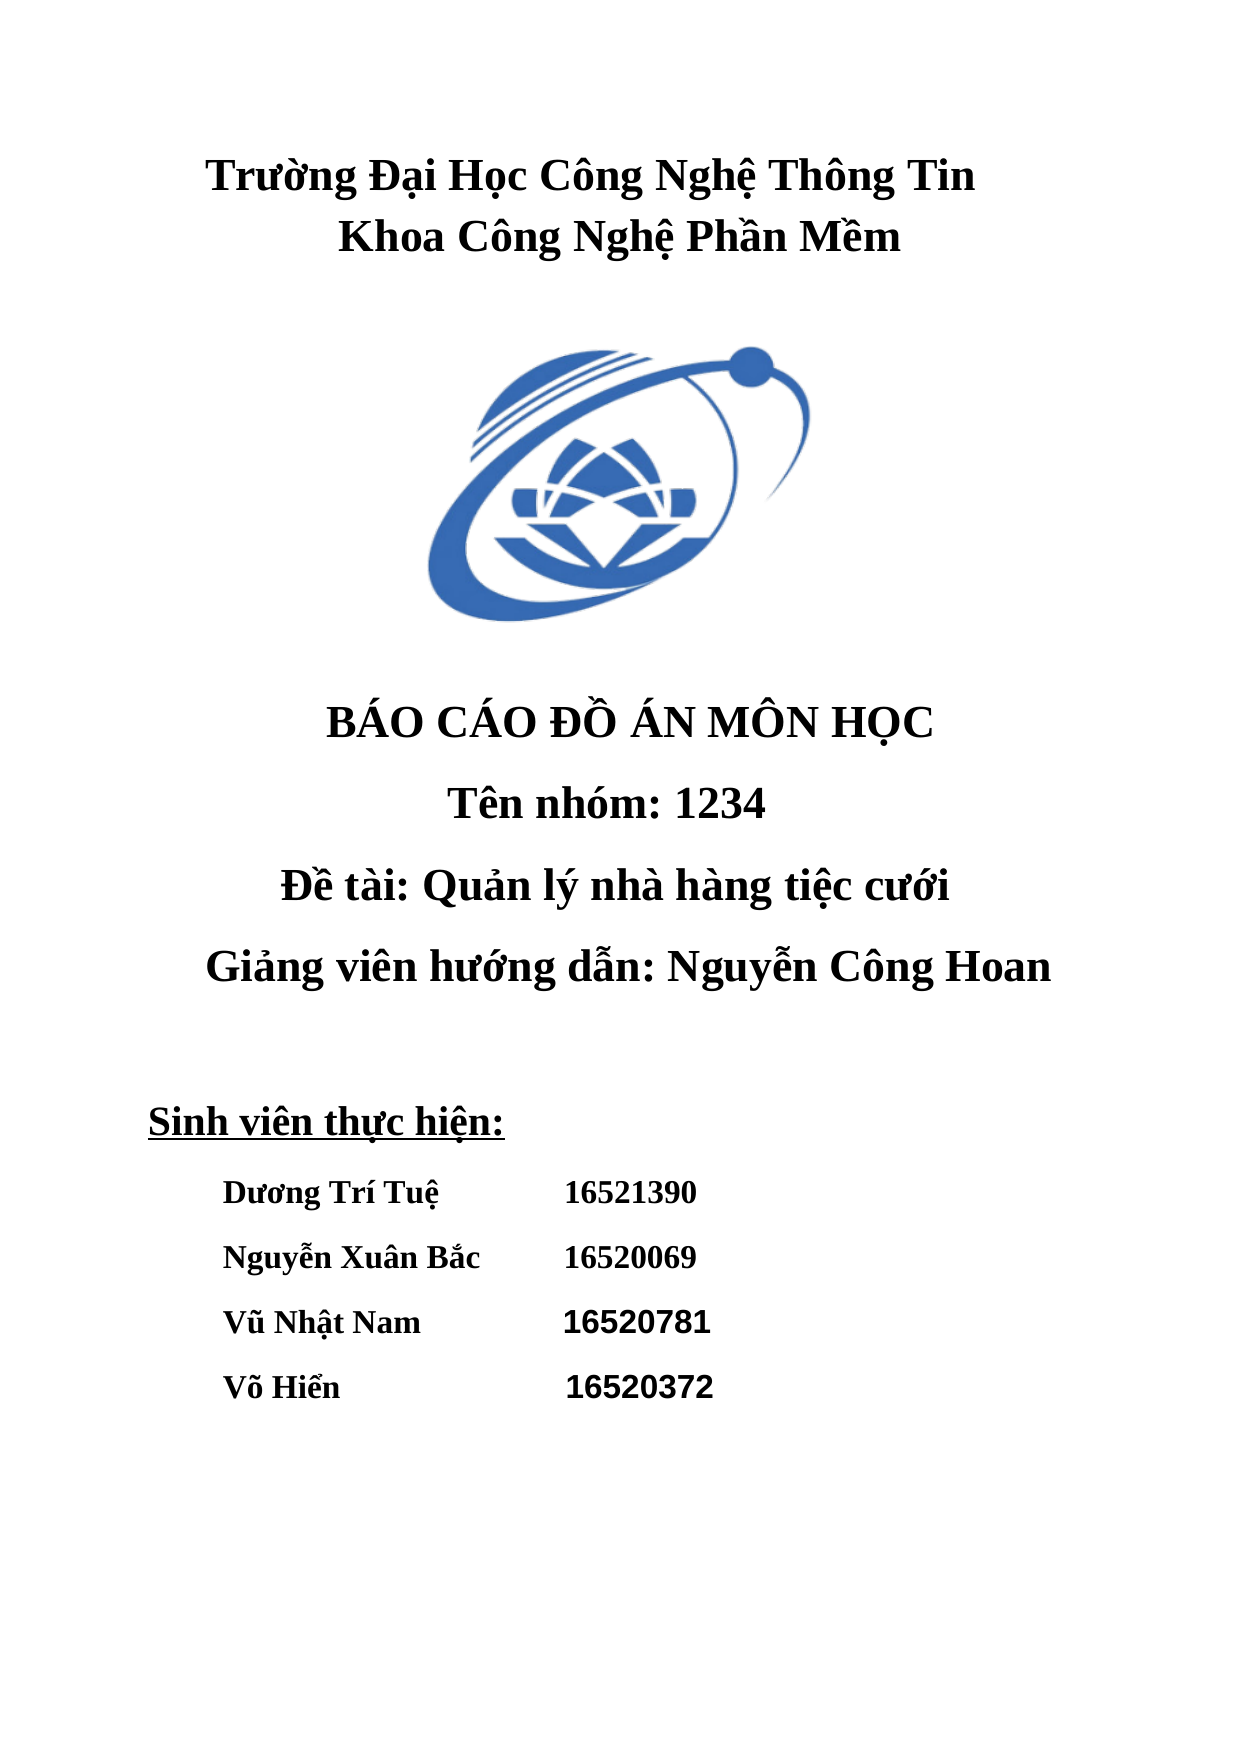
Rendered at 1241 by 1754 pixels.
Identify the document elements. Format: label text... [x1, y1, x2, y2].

picture [426, 345, 814, 631]
text BÁO CÁO ĐỒ ÁN MÔN HỌC [223, 695, 1092, 747]
text Vũ Nhật Nam 16520781 [148, 1302, 1092, 1340]
text Dương Trí Tuệ 16521390 [148, 1172, 1092, 1210]
text Tên nhóm: 1234 [373, 776, 1092, 829]
text Võ Hiển 16520372 [148, 1367, 1092, 1406]
text Khoa Công Nghệ Phần Mềm [148, 208, 1092, 261]
text Sinh viên thực hiện: [148, 1096, 1092, 1144]
text Đề tài: Quản lý nhà hàng tiệc cưới [148, 857, 1092, 910]
text Trường Đại Học Công Nghệ Thông Tin [148, 148, 1092, 200]
text Nguyễn Xuân Bắc 16520069 [148, 1237, 1092, 1275]
text Giảng viên hướng dẫn: Nguyễn Công Hoan [148, 939, 1092, 992]
